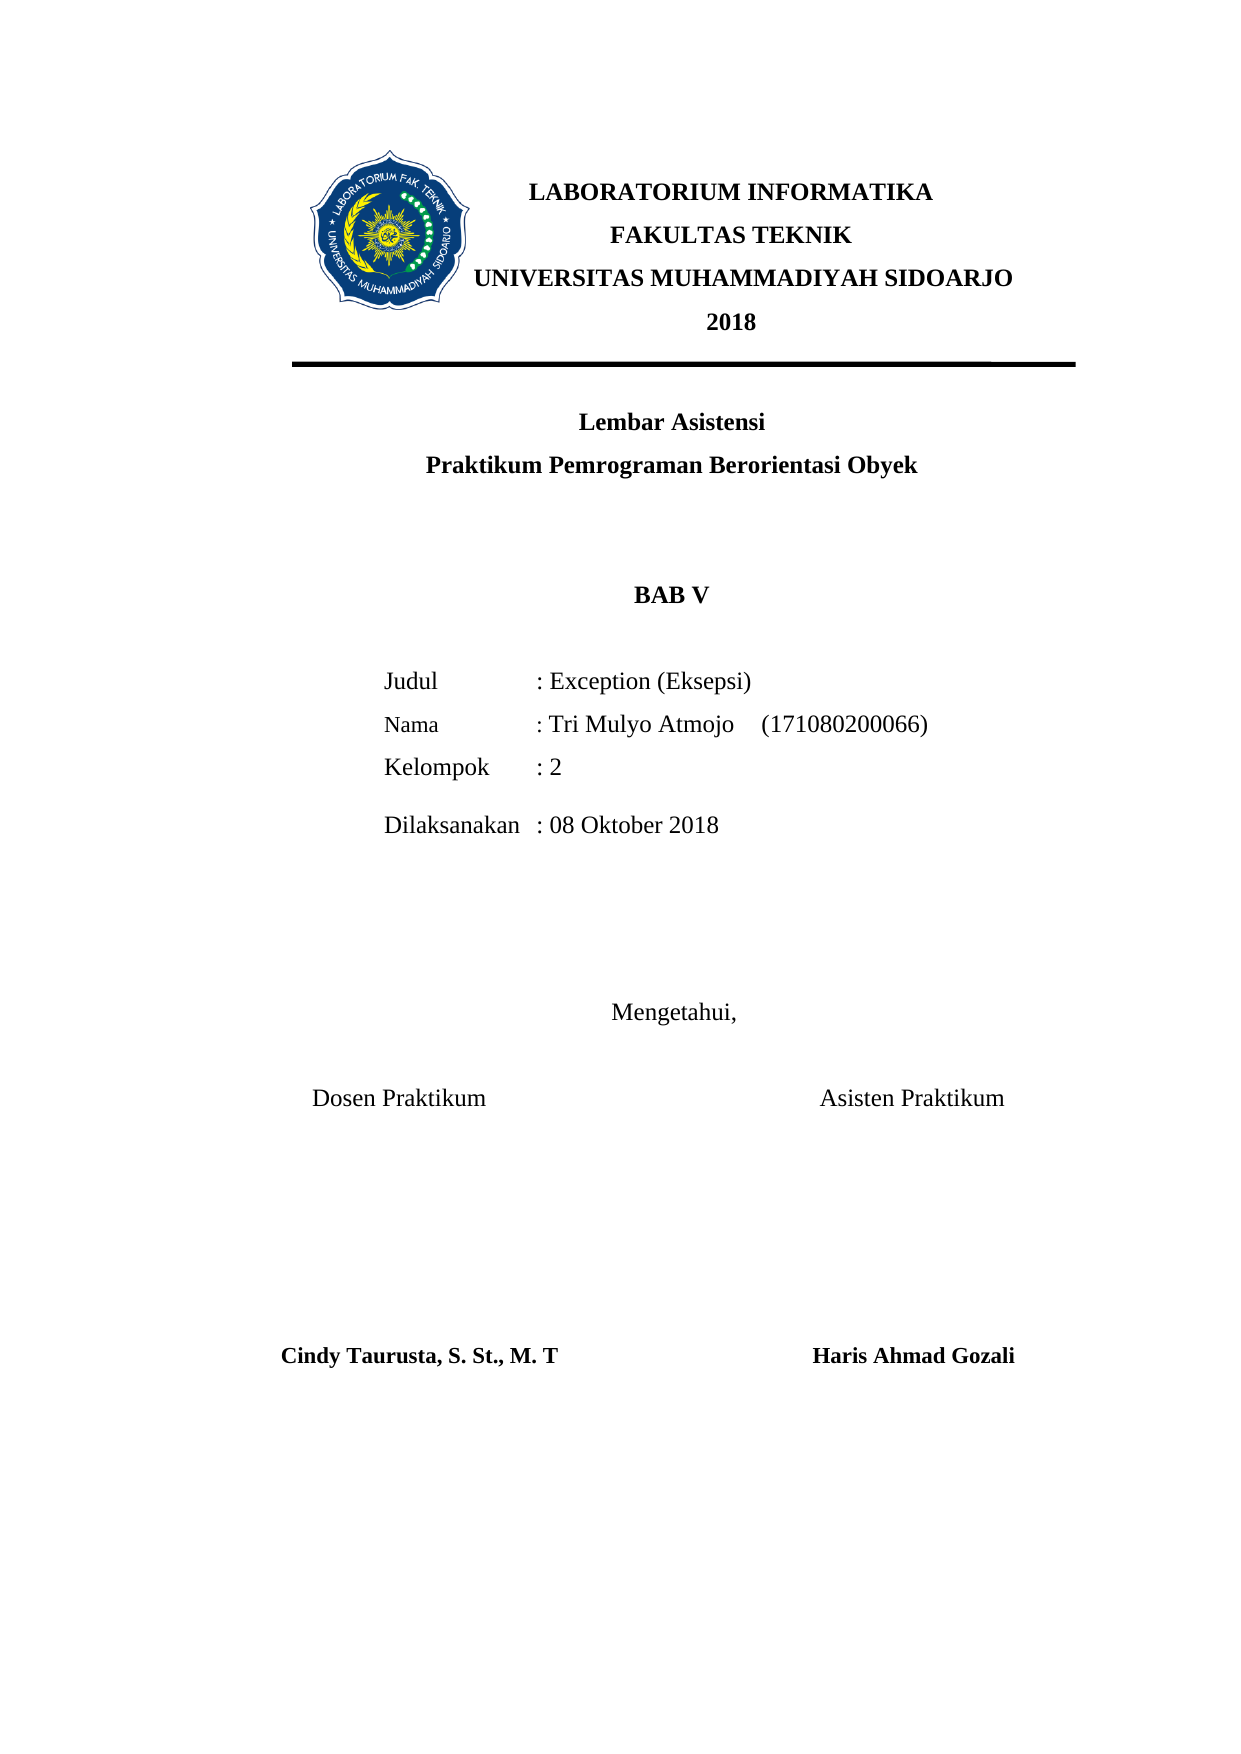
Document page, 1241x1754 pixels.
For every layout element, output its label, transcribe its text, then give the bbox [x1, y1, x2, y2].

text Praktikum Pemrograman Berorientasi Obyek [281, 450, 1063, 479]
table_header Asisten Praktikum Haris Ahmad Gozali [649, 1083, 1074, 1381]
text Judul : Exception (Eksepsi) [353, 666, 1063, 695]
text Kelompok : 2 [384, 752, 1063, 781]
picture [310, 150, 470, 310]
text FAKULTAS TEKNIK [399, 220, 1063, 249]
text Lembar Asistensi [281, 407, 1063, 436]
text UNIVERSITAS MUHAMMADIYAH SIDOARJO [399, 263, 1063, 292]
text BAB V [281, 580, 1063, 608]
text LABORATORIUM INFORMATIKA [399, 177, 1063, 206]
text Nama : Tri Mulyo Atmojo (171080200066) [322, 709, 1063, 738]
table_header Dosen Praktikum Cindy Taurusta, S. St., M. T [225, 1083, 649, 1381]
text 2018 [399, 307, 1063, 335]
text Dilaksanakan : 08 Oktober 2018 [384, 810, 1063, 838]
text Mengetahui, [578, 997, 1063, 1025]
